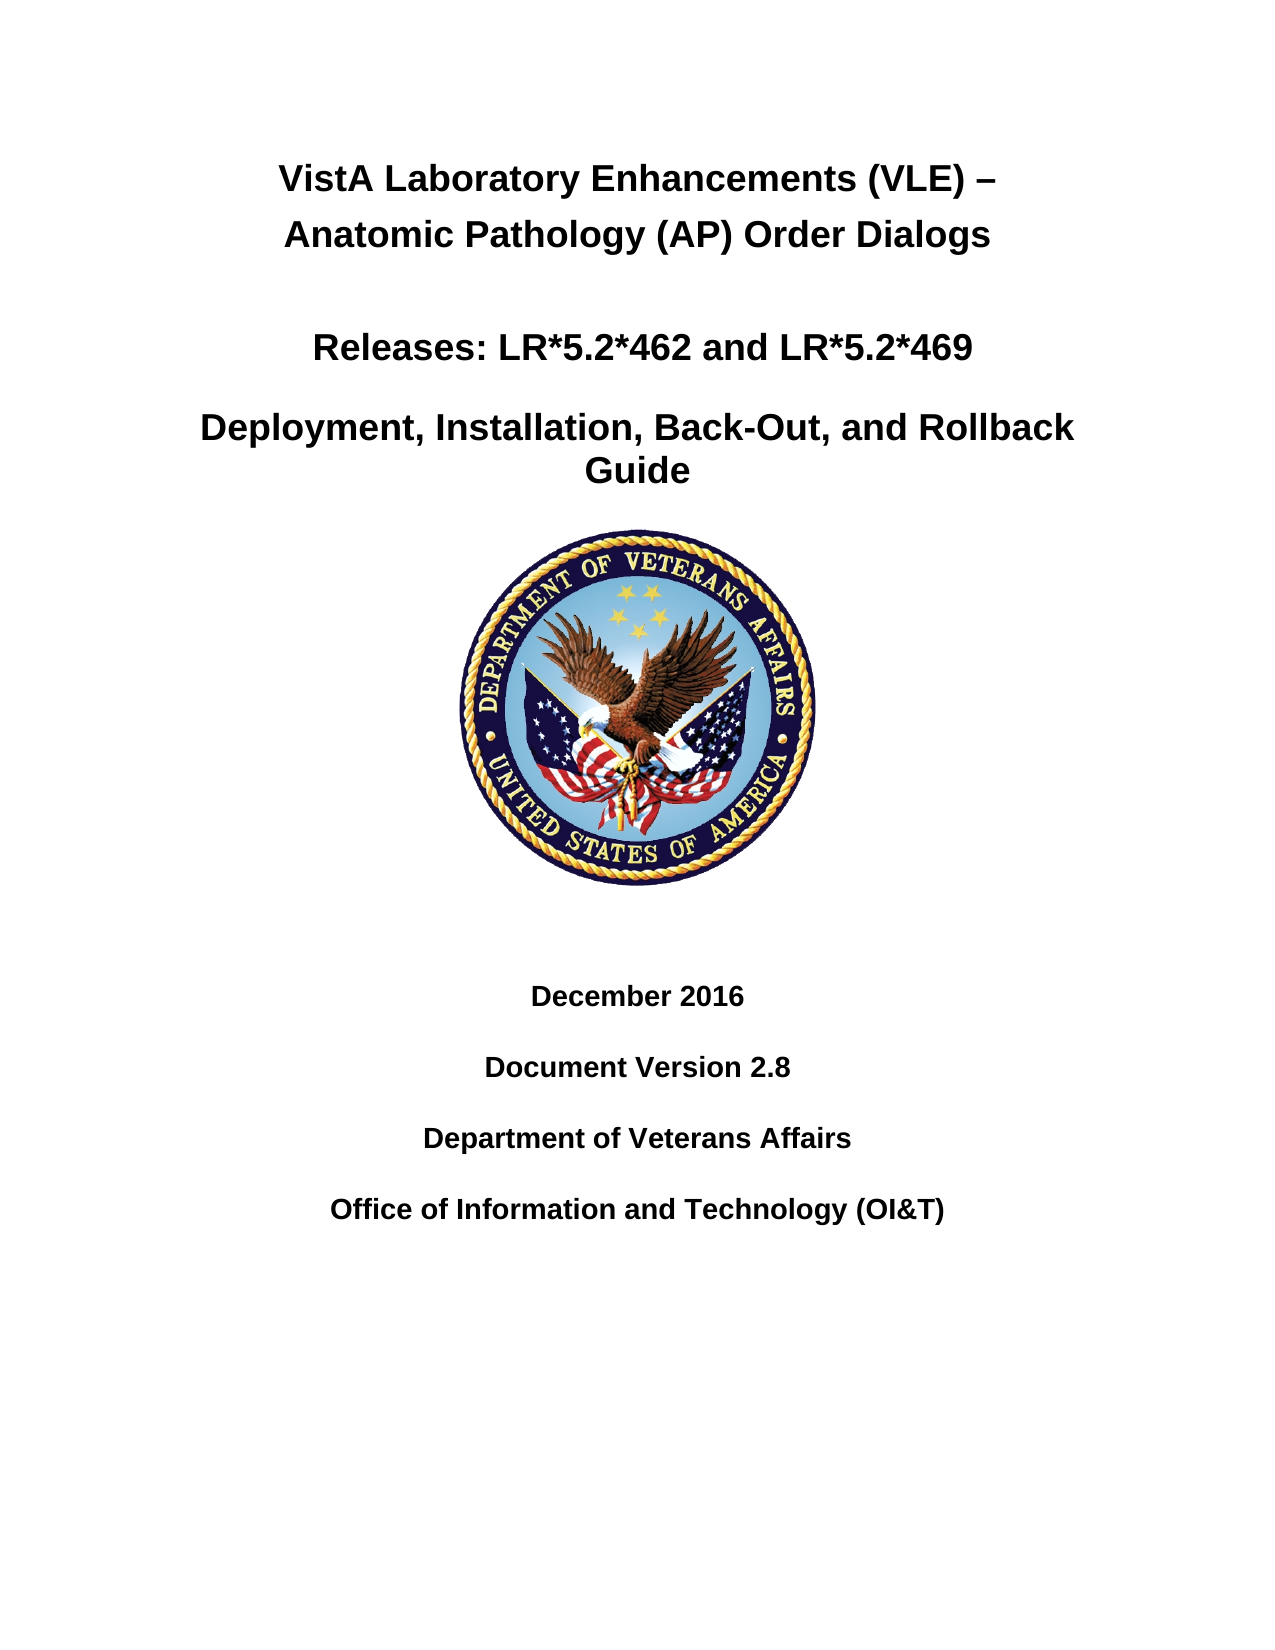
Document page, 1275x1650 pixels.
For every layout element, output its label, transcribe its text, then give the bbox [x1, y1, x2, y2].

picture [459, 529, 816, 886]
title December 2016 [150, 979, 1125, 1012]
title Office of Information and Technology (OI&T) [150, 1192, 1125, 1225]
title Releases: LR*5.2*462 and LR*5.2*469 [150, 325, 1125, 368]
title VistA Laboratory Enhancements (VLE) – [150, 156, 1125, 199]
title Document Version 2.8 [150, 1050, 1125, 1083]
title Anatomic Pathology (AP) Order Dialogs [150, 212, 1125, 255]
title Deployment, Installation, Back-Out, and Rollback Guide [150, 406, 1125, 492]
title Department of Veterans Affairs [150, 1121, 1125, 1154]
